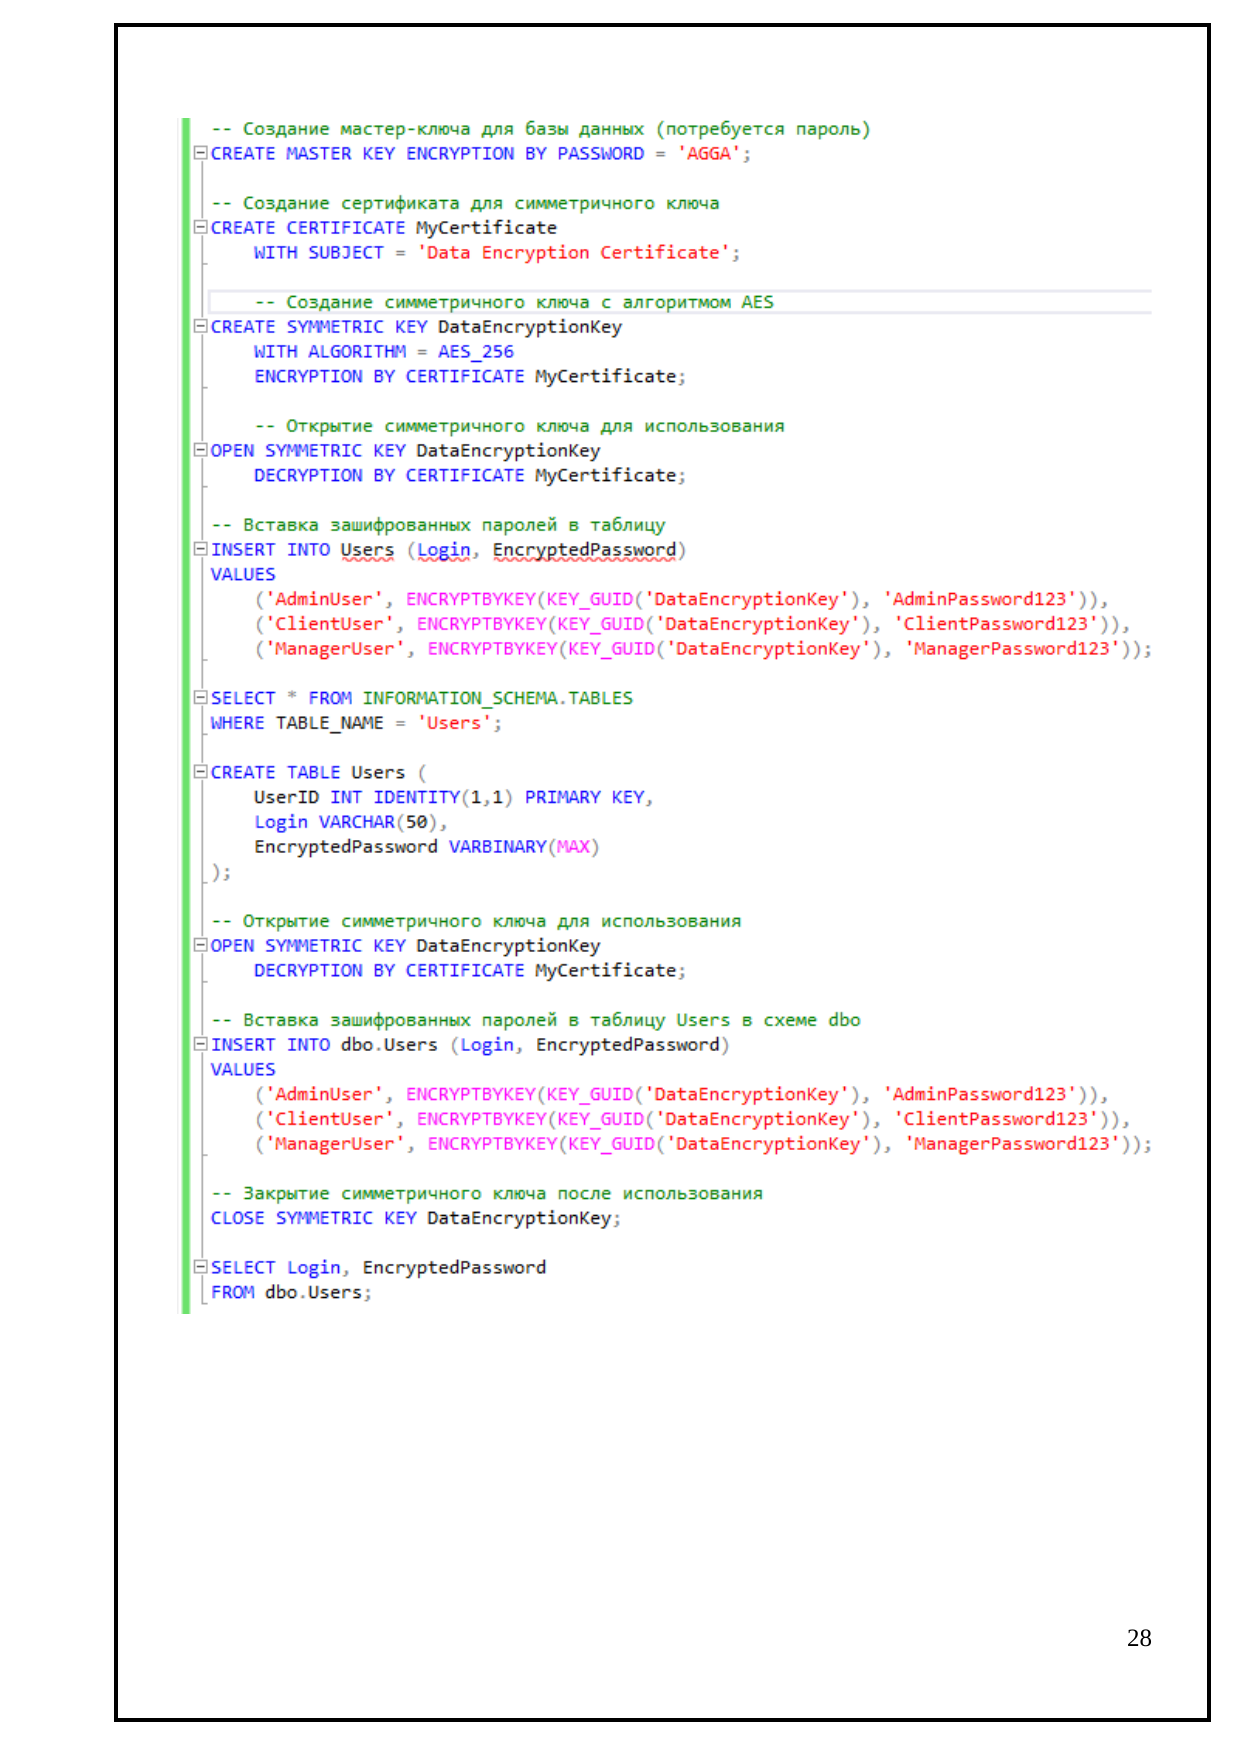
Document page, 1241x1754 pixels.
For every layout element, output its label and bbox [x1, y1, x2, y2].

picture [177, 118, 1152, 1314]
